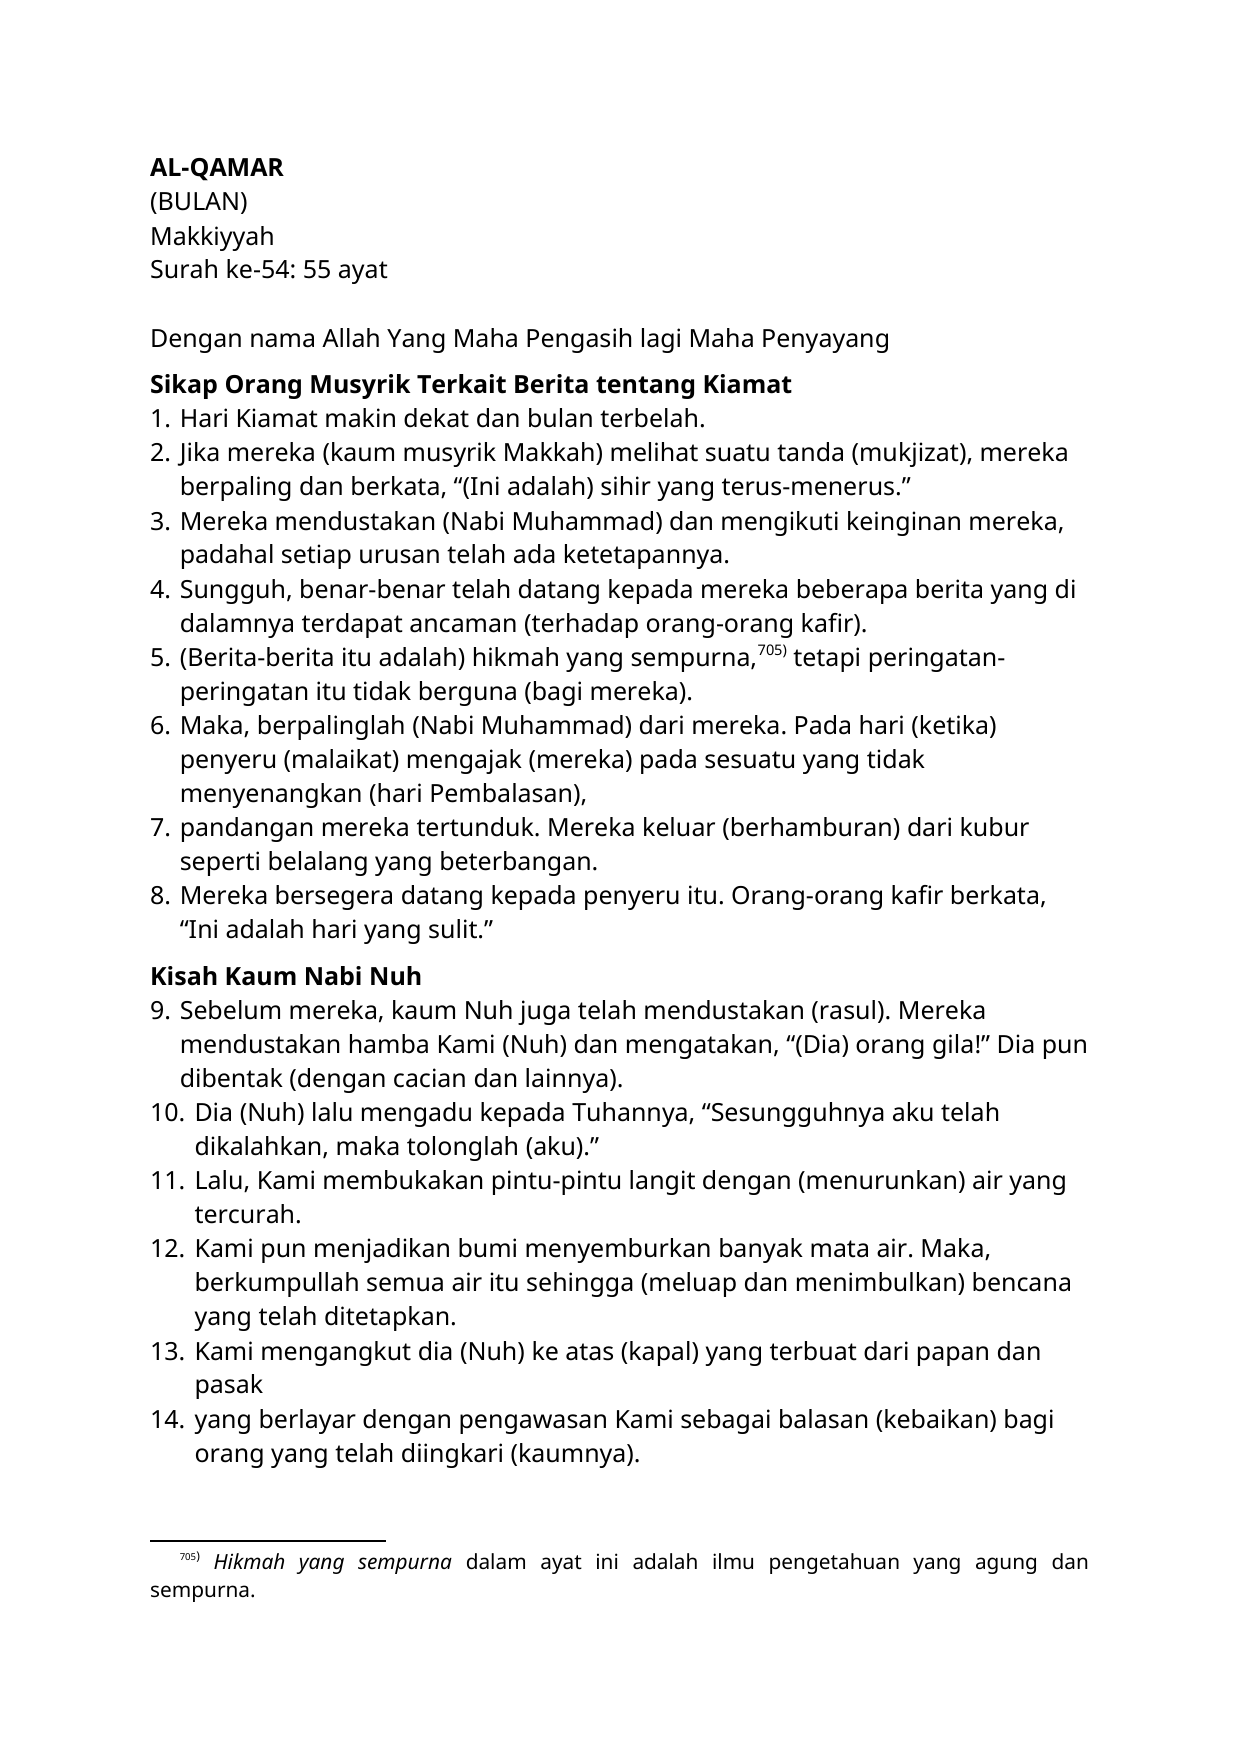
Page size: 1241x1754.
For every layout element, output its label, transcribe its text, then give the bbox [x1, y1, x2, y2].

list Sebelum mereka, kaum Nuh juga telah mendustakan (rasul). Mereka mendustakan hamba Kami (Nuh) dan mengatakan, “(Dia) orang gila!” Dia pun dibentak (dengan cacian dan lainnya). [150, 992, 1090, 1095]
list Jika mereka (kaum musyrik Makkah) melihat suatu tanda (mukjizat), mereka berpaling dan berkata, “(Ini adalah) sihir yang terus-menerus.” [150, 435, 1090, 503]
list Dia (Nuh) lalu mengadu kepada Tuhannya, “Sesungguhnya aku telah dikalahkan, maka tolonglah (aku).” [150, 1095, 1090, 1163]
text Kisah Kaum Nabi Nuh [150, 958, 1090, 992]
list Mereka bersegera datang kepada penyeru itu. Orang-orang kafir berkata, “Ini adalah hari yang sulit.” [150, 878, 1090, 946]
text Makkiyyah [150, 218, 1090, 252]
text Surah ke-54: 55 ayat [150, 252, 1090, 286]
list pandangan mereka tertunduk. Mereka keluar (berhamburan) dari kubur seperti belalang yang beterbangan. [150, 810, 1090, 878]
text Sikap Orang Musyrik Terkait Berita tentang Kiamat [150, 367, 1090, 401]
list Lalu, Kami membukakan pintu-pintu langit dengan (menurunkan) air yang tercurah. [150, 1163, 1090, 1231]
list Mereka mendustakan (Nabi Muhammad) dan mengikuti keinginan mereka, padahal setiap urusan telah ada ketetapannya. [150, 503, 1090, 571]
list Hari Kiamat makin dekat dan bulan terbelah. [150, 401, 1090, 435]
text (BULAN) [150, 184, 1090, 218]
text AL-QAMAR [150, 150, 1090, 184]
list Kami pun menjadikan bumi menyemburkan banyak mata air. Maka, berkumpullah semua air itu sehingga (meluap dan menimbulkan) bencana yang telah ditetapkan. [150, 1231, 1090, 1333]
list Sungguh, benar-benar telah datang kepada mereka beberapa berita yang di dalamnya terdapat ancaman (terhadap orang-orang kafir). [150, 571, 1090, 639]
list (Berita-berita itu adalah) hikmah yang sempurna,) tetapi peringatan-peringatan itu tidak berguna (bagi mereka). [150, 639, 1090, 707]
list yang berlayar dengan pengawasan Kami sebagai balasan (kebaikan) bagi orang yang telah diingkari (kaumnya). [150, 1401, 1090, 1469]
text Dengan nama Allah Yang Maha Pengasih lagi Maha Penyayang [150, 320, 1090, 354]
list Maka, berpalinglah (Nabi Muhammad) dari mereka. Pada hari (ketika) penyeru (malaikat) mengajak (mereka) pada sesuatu yang tidak menyenangkan (hari Pembalasan), [150, 707, 1090, 810]
list Kami mengangkut dia (Nuh) ke atas (kapal) yang terbuat dari papan dan pasak [150, 1333, 1090, 1401]
